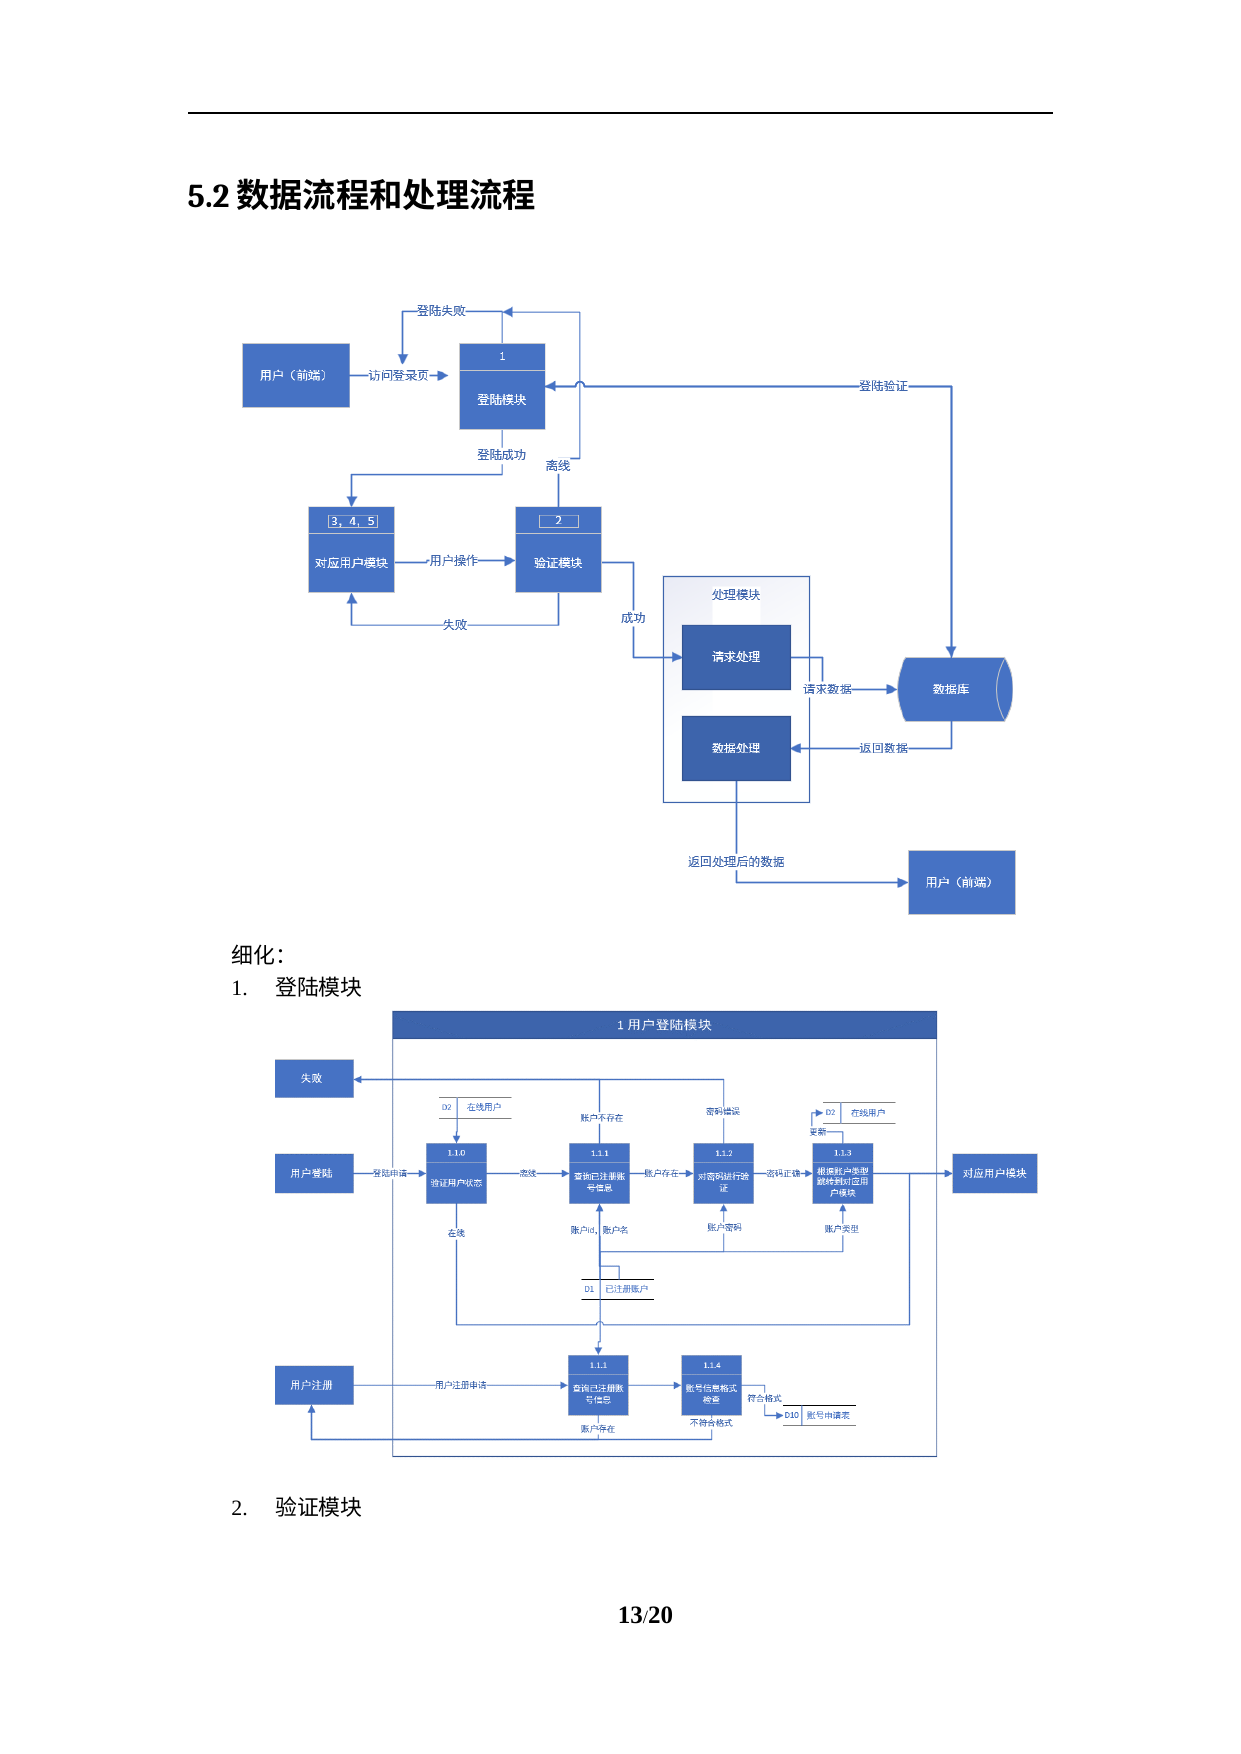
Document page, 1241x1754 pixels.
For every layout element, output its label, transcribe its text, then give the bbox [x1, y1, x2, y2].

picture [275, 1002, 1047, 1473]
text 细化： [187, 937, 1053, 970]
picture [231, 287, 1021, 930]
subtitle 5.2数据流程和处理流程 [187, 160, 1053, 225]
list 验证模块 [231, 1490, 1053, 1522]
list 登陆模块 [231, 970, 1053, 1002]
